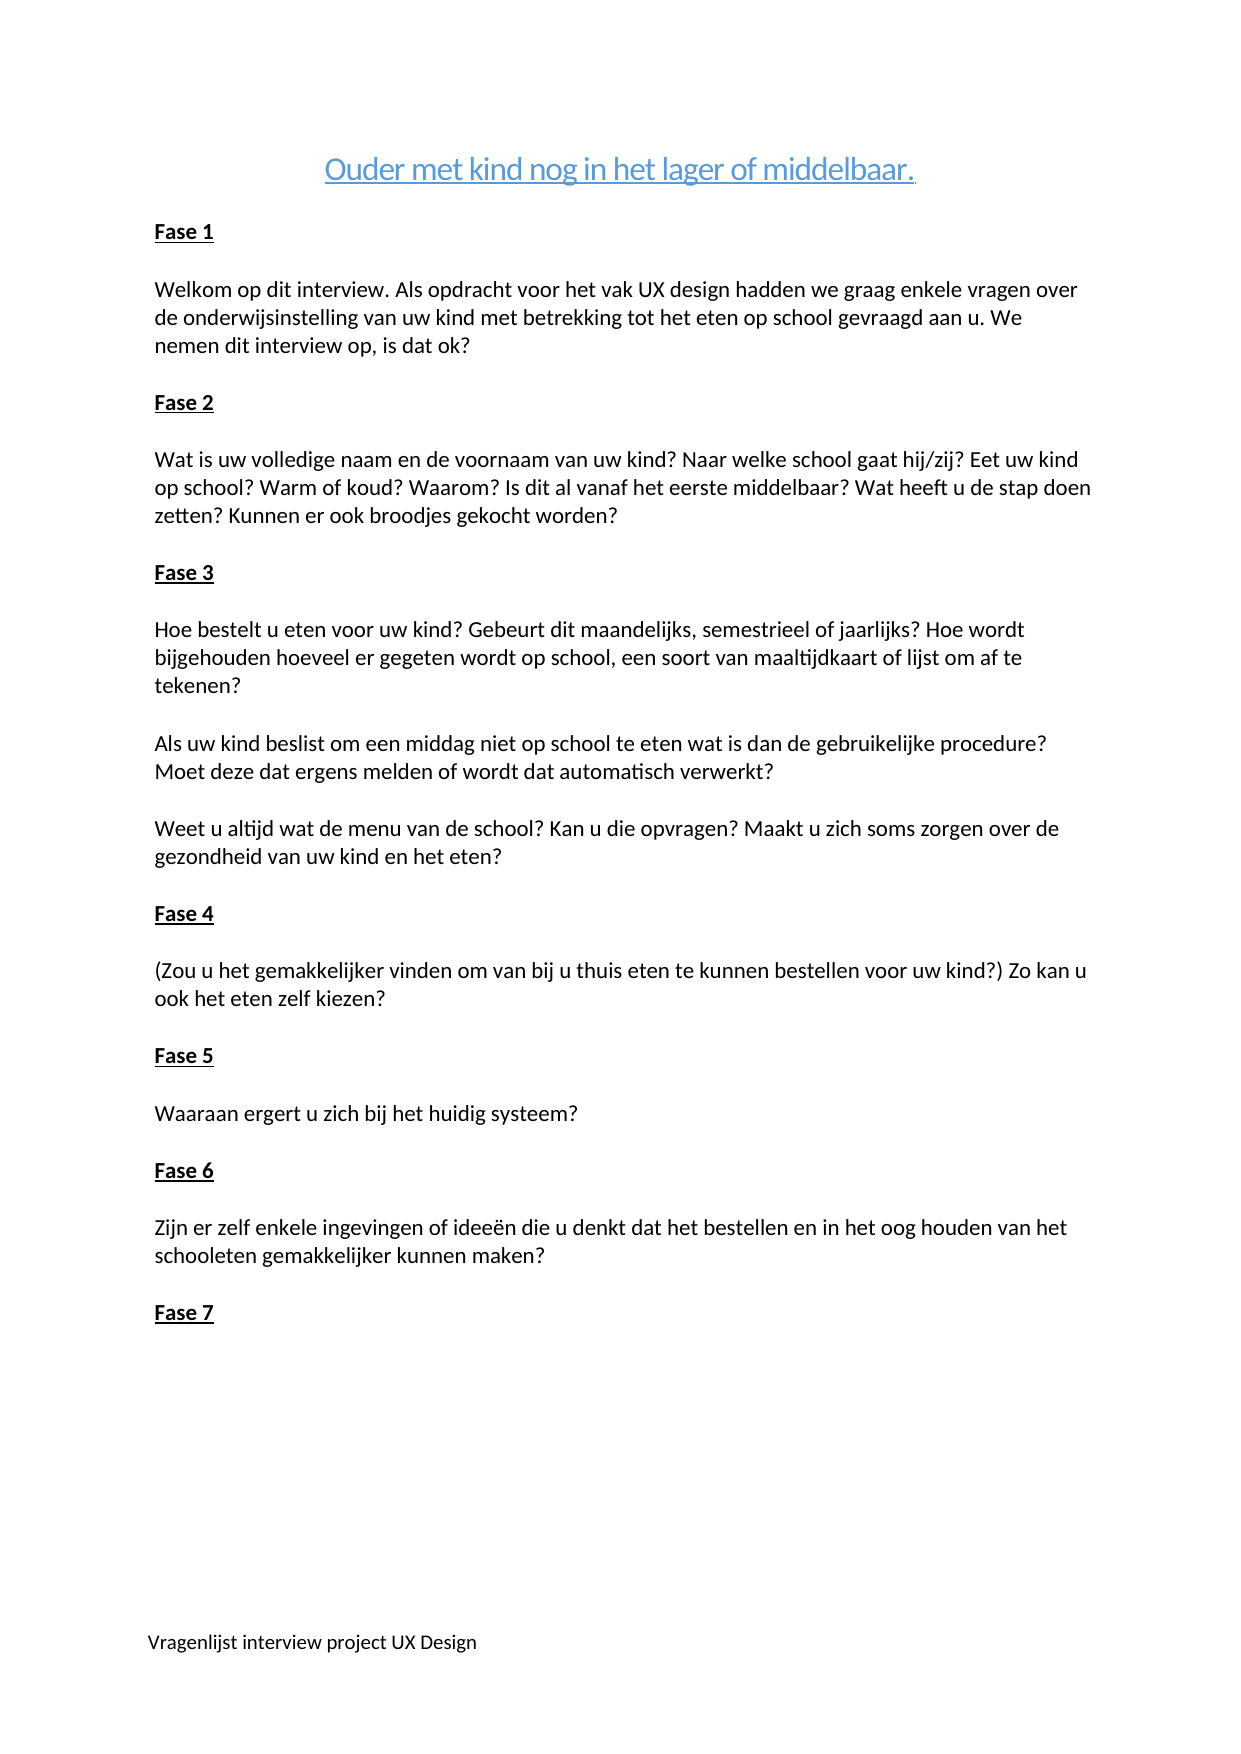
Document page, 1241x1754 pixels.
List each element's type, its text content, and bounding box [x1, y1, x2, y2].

text Fase 7 [154, 1298, 1093, 1326]
text Weet u altijd wat de menu van de school? Kan u die opvragen? Maakt u zich soms zorgen over de gezondheid van uw kind en het eten? [154, 814, 1093, 870]
text Wat is uw volledige naam en de voornaam van uw kind? Naar welke school gaat hij/zij? Eet uw kind op school? Warm of koud? Waarom? Is dit al vanaf het eerste middelbaar? Wat heeft u de stap doen zetten? Kunnen er ook broodjes gekocht worden? [154, 445, 1093, 529]
text Als uw kind beslist om een middag niet op school te eten wat is dan de gebruikelijke procedure? Moet deze dat ergens melden of wordt dat automatisch verwerkt? [154, 729, 1093, 785]
text Fase 6 [154, 1156, 1093, 1184]
text Fase 3 [148, 558, 1093, 586]
text Welkom op dit interview. Als opdracht voor het vak UX design hadden we graag enkele vragen over de onderwijsinstelling van uw kind met betrekking tot het eten op school gevraagd aan u. We nemen dit interview op, is dat ok? [154, 275, 1093, 359]
text Fase 1 [154, 217, 1093, 246]
text Fase 4 [154, 899, 1093, 927]
text Hoe bestelt u eten voor uw kind? Gebeurt dit maandelijks, semestrieel of jaarlijks? Hoe wordt bijgehouden hoeveel er gegeten wordt op school, een soort van maaltijdkaart of lijst om af te tekenen? [154, 616, 1093, 699]
text Waaraan ergert u zich bij het huidig systeem? [154, 1099, 1093, 1127]
text Fase 2 [154, 388, 1093, 416]
text (Zou u het gemakkelijker vinden om van bij u thuis eten te kunnen bestellen voor uw kind?) Zo kan u ook het eten zelf kiezen? [154, 956, 1093, 1012]
text Zijn er zelf enkele ingevingen of ideeën die u denkt dat het bestellen en in het oog houden van het schooleten gemakkelijker kunnen maken? [154, 1213, 1093, 1269]
title Ouder met kind nog in het lager of middelbaar. [148, 148, 1093, 188]
text Fase 5 [154, 1042, 1093, 1069]
